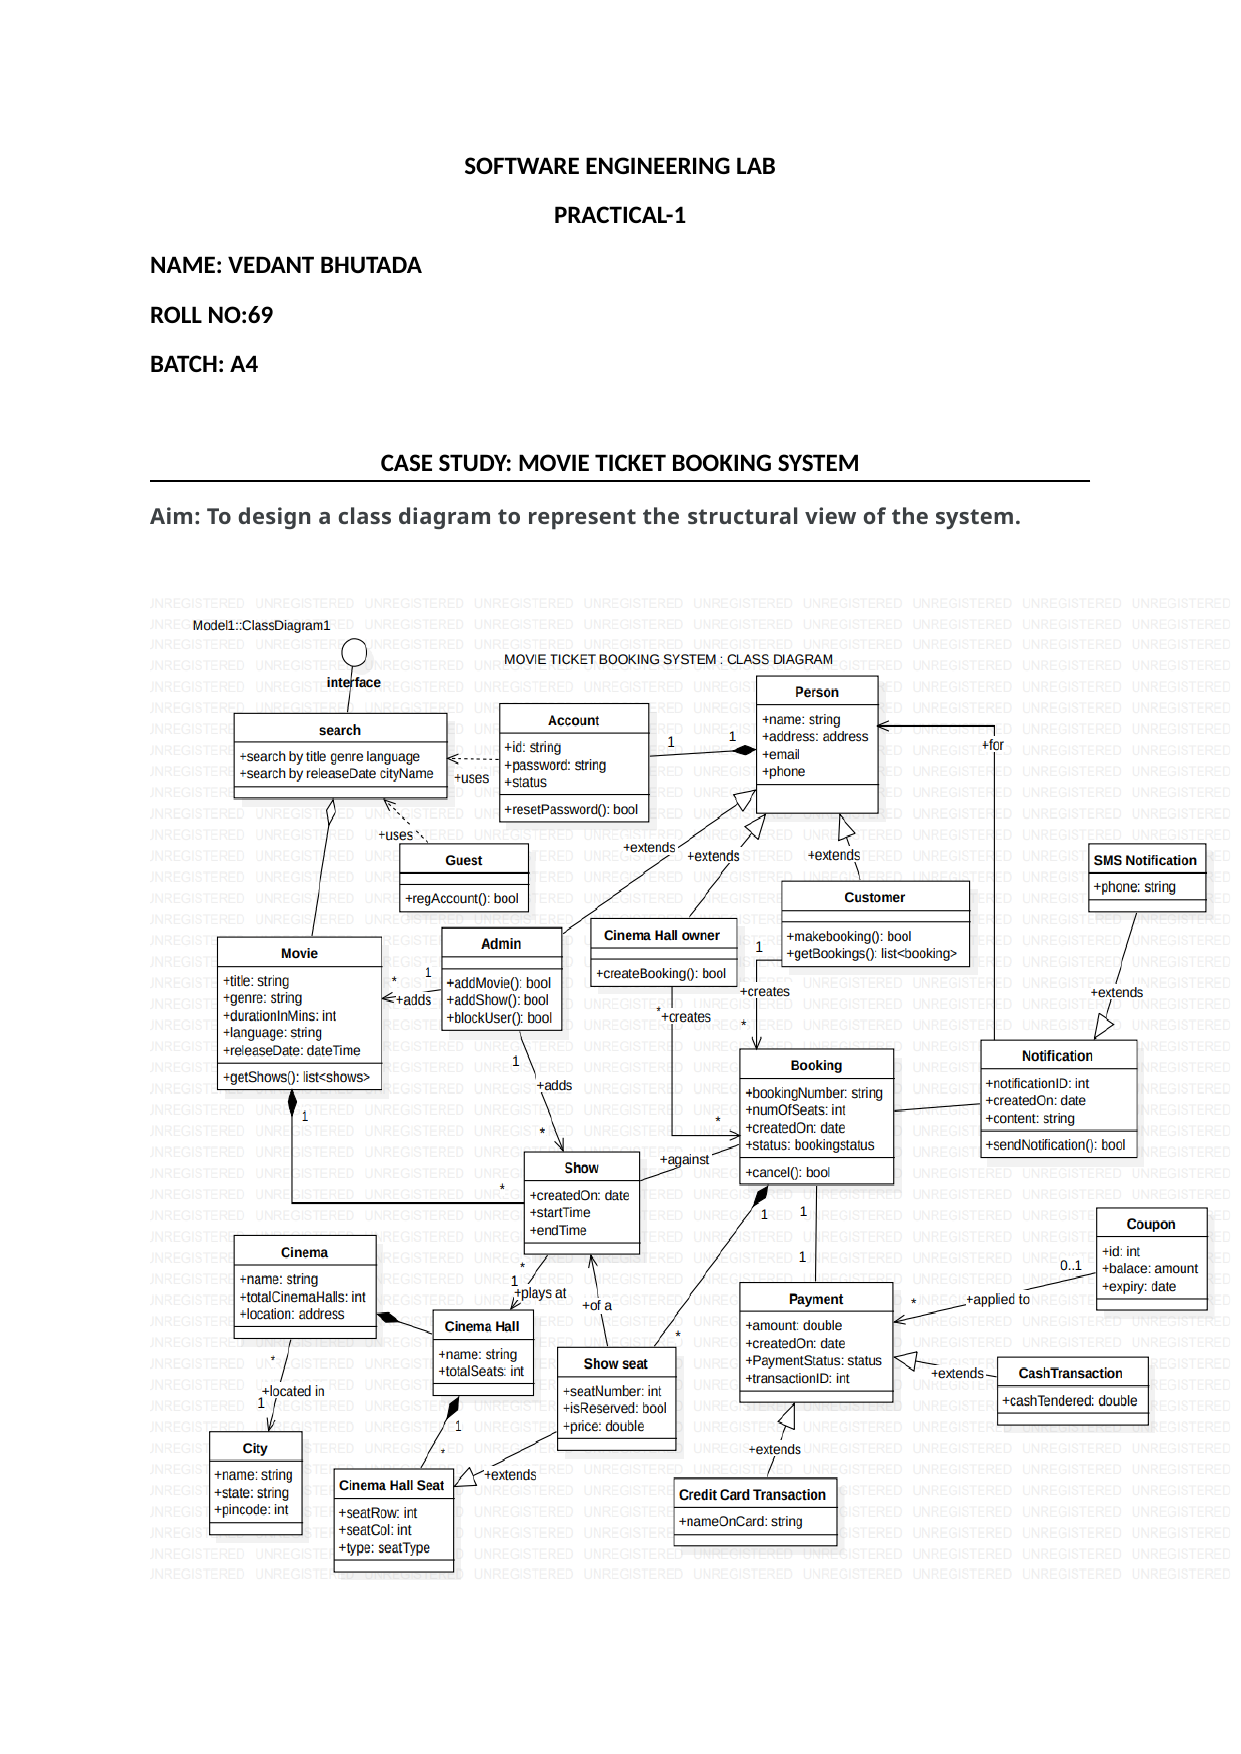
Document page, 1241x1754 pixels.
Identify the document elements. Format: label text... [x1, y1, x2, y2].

text ROLL NO:69 [150, 299, 1090, 329]
text Aim: To design a class diagram to represent the structural view of the system. [150, 501, 1090, 531]
text SOFTWARE ENGINEERING LAB [150, 150, 1090, 181]
text CASE STUDY: MOVIE TICKET BOOKING SYSTEM [150, 447, 1090, 480]
text BATCH: A4 [150, 348, 1090, 379]
text NAME: VEDANT BHUTADA [150, 249, 1090, 280]
text PRACTICAL-1 [150, 199, 1090, 230]
picture [150, 598, 1241, 1589]
